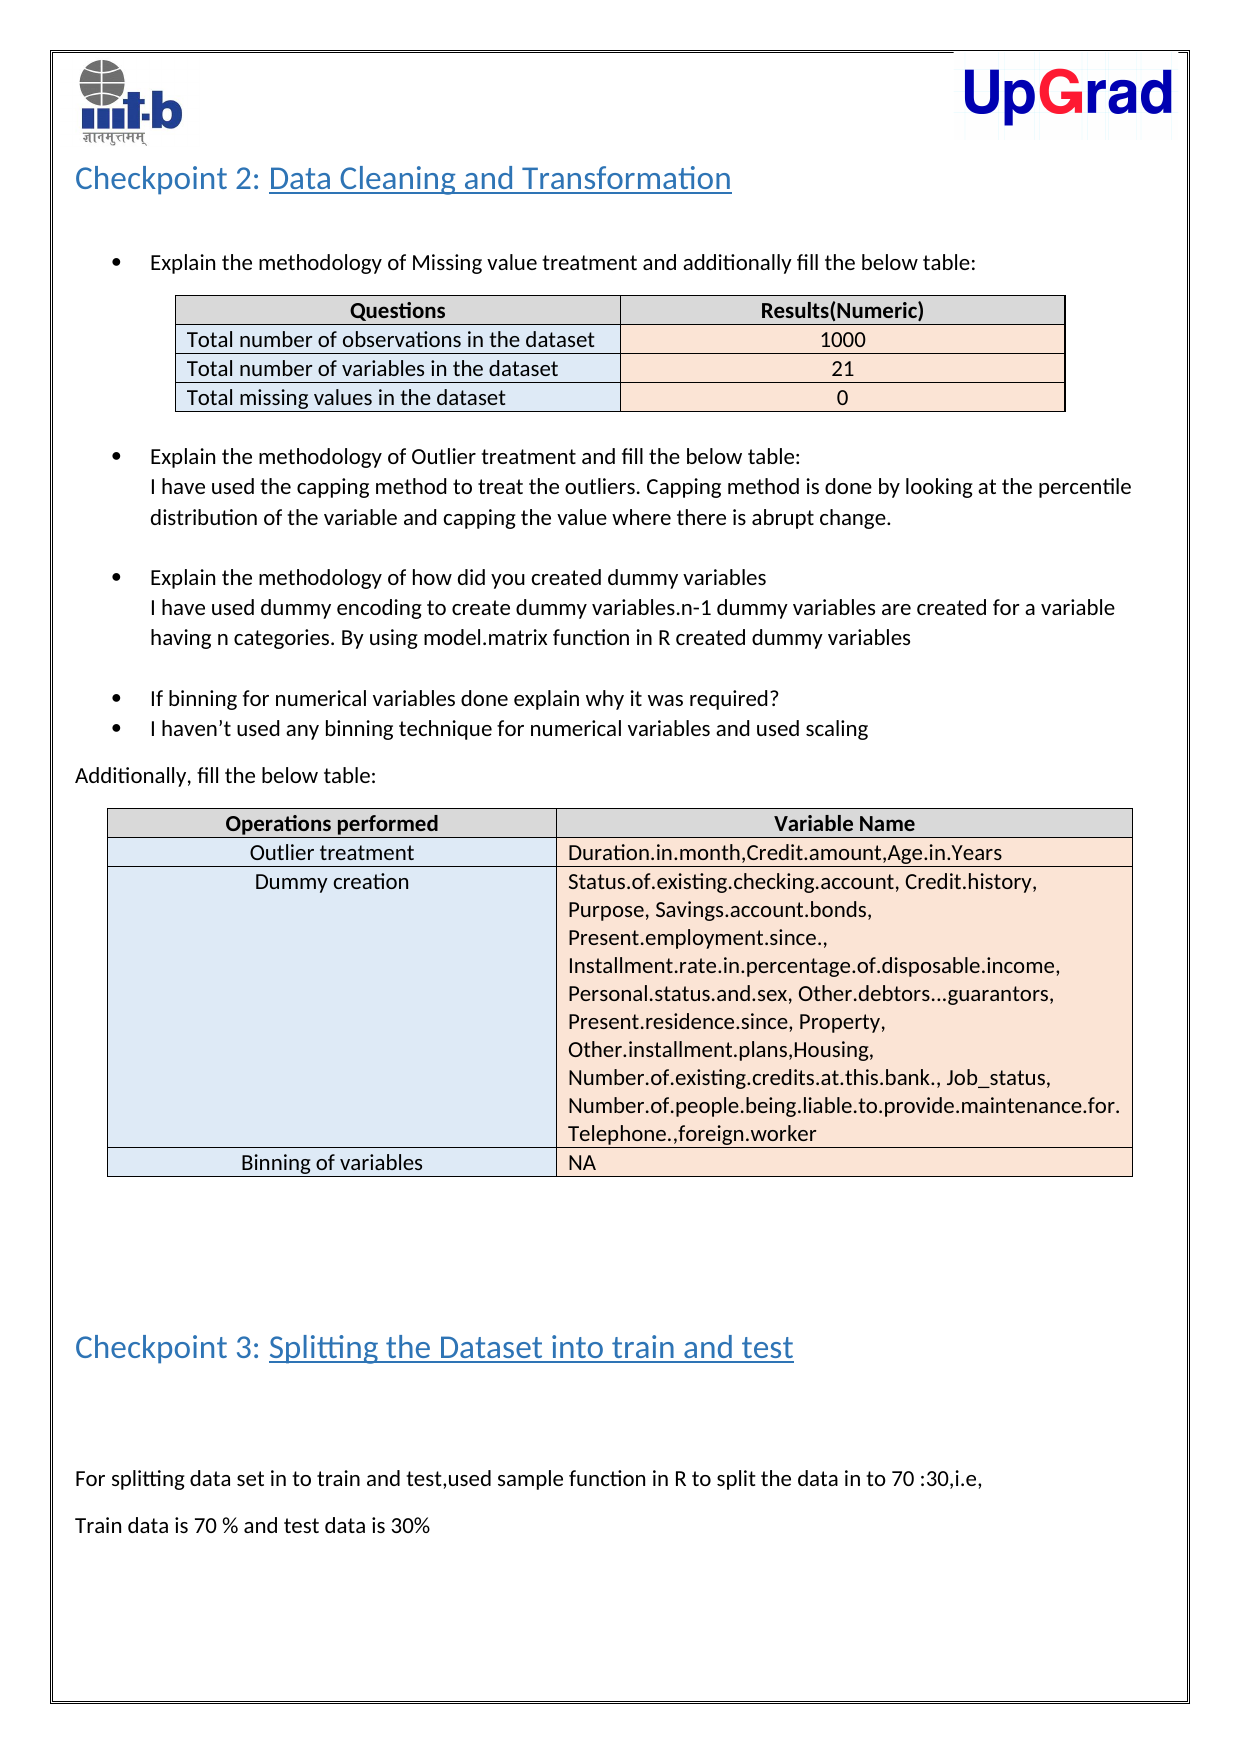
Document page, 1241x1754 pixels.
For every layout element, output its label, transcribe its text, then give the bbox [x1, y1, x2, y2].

text For splitting data set in to train and test,used sample function in R to split the data in to 70 :30,i.e, [75, 1464, 1165, 1492]
list I haven’t used any binning technique for numerical variables and used scaling [112, 714, 1165, 742]
table_header Questions [176, 296, 620, 324]
list If binning for numerical variables done explain why it was required? [112, 684, 1165, 712]
table_cell Total number of variables in the dataset [176, 354, 620, 382]
list Explain the methodology of Outlier treatment and fill the below table: [112, 442, 1165, 470]
text Additionally, fill the below table: [75, 761, 1165, 789]
table_cell 0 [621, 383, 1064, 411]
list I have used the capping method to treat the outliers. Capping method is done by looking at the percentile distribution of the variable and capping the value where there is abrupt change. [150, 472, 1165, 531]
picture [60, 57, 200, 147]
table_cell Total missing values in the dataset [176, 383, 620, 411]
table_header Variable Name [557, 809, 1132, 837]
table_cell Dummy creation [108, 867, 556, 1147]
list Explain the methodology of how did you created dummy variables [112, 563, 1165, 591]
table_cell Outlier treatment [108, 838, 556, 866]
table_cell 21 [621, 354, 1064, 382]
picture [953, 52, 1179, 140]
table_cell NA [557, 1148, 1132, 1176]
subtitle Checkpoint 2: Data Cleaning and Transformation [75, 157, 1165, 198]
table_cell Total number of observations in the dataset [176, 325, 620, 353]
table_header Operations performed [108, 809, 556, 837]
text Train data is 70 % and test data is 30% [75, 1511, 1165, 1539]
list Explain the methodology of Missing value treatment and additionally fill the below table: [112, 248, 1165, 276]
table_cell Status.of.existing.checking.account, Credit.history, Purpose, Savings.account.bonds, Present.employment.since., Installment.rate.in.percentage.of.disposable.income, Personal.status.and.sex, Other.debtors...guarantors, Present.residence.since, Property, Other.installment.plans,Housing, Number.of.existing.credits.at.this.bank., Job_status, Number.of.people.being.liable.to.provide.maintenance.for. Telephone.,foreign.worker [557, 867, 1132, 1147]
subtitle Checkpoint 3: Splitting the Dataset into train and test [75, 1326, 1165, 1367]
table_cell Binning of variables [108, 1148, 556, 1176]
table_cell 1000 [621, 325, 1064, 353]
list I have used dummy encoding to create dummy variables.n-1 dummy variables are created for a variable having n categories. By using model.matrix function in R created dummy variables [150, 593, 1165, 651]
table_header Results(Numeric) [621, 296, 1064, 324]
table_cell Duration.in.month,Credit.amount,Age.in.Years [557, 838, 1132, 866]
